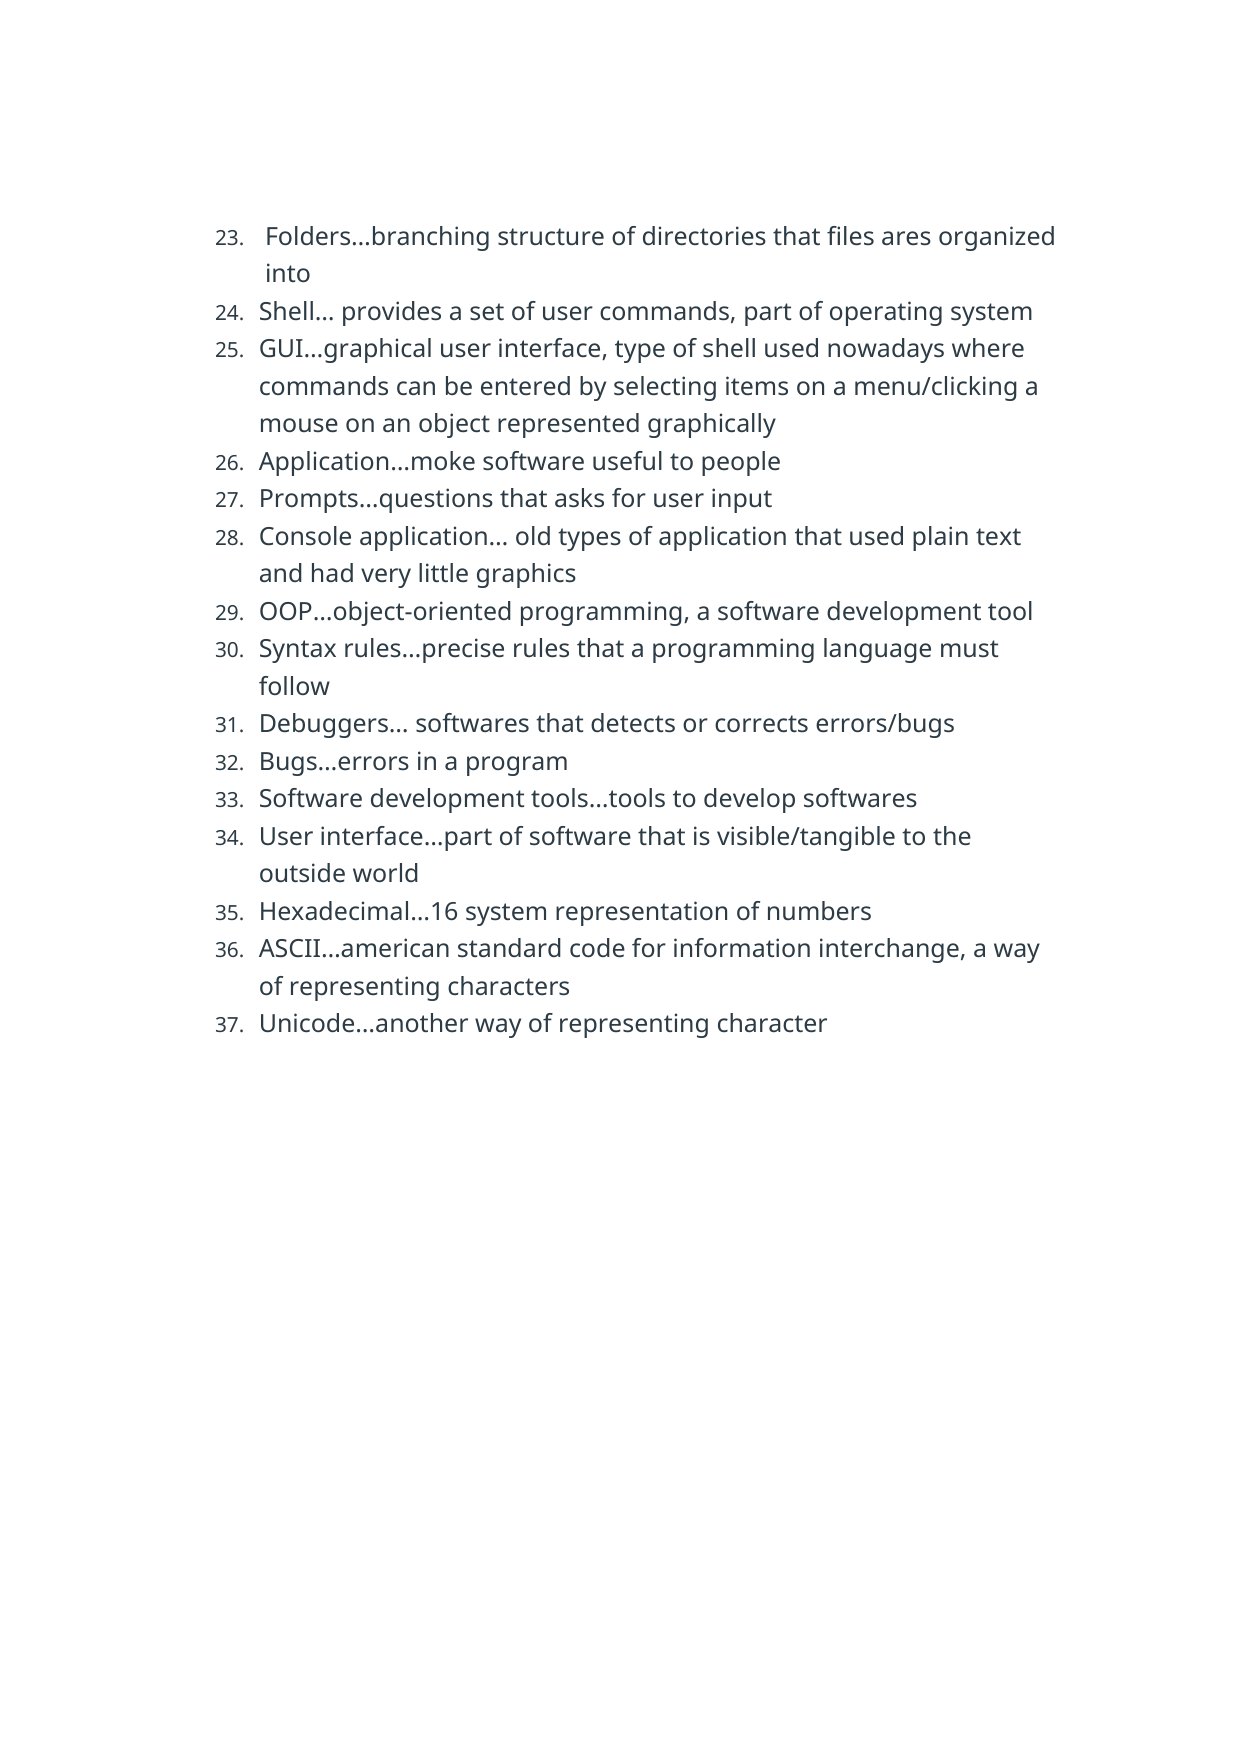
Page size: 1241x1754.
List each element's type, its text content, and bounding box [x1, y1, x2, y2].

list OOP…object-oriented programming, a software development tool [215, 592, 1063, 629]
list User interface…part of software that is visible/tangible to the outside world [215, 817, 1063, 892]
list Unicode…another way of representing character [215, 1004, 1063, 1042]
list Debuggers… softwares that detects or corrects errors/bugs [215, 704, 1063, 742]
list Software development tools…tools to develop softwares [215, 779, 1063, 817]
list ASCII…american standard code for information interchange, a way of representing characters [215, 929, 1063, 1004]
list Folders…branching structure of directories that files ares organized into [215, 217, 1063, 292]
list Console application… old types of application that used plain text and had very little graphics [215, 517, 1063, 592]
list Prompts…questions that asks for user input [215, 479, 1063, 517]
list Hexadecimal…16 system representation of numbers [215, 892, 1063, 929]
list Application…moke software useful to people [215, 442, 1063, 479]
list GUI…graphical user interface, type of shell used nowadays where commands can be entered by selecting items on a menu/clicking a mouse on an object represented graphically [215, 329, 1063, 442]
list Bugs…errors in a program [215, 742, 1063, 779]
list Syntax rules…precise rules that a programming language must follow [215, 629, 1063, 704]
list Shell… provides a set of user commands, part of operating system [215, 292, 1063, 329]
